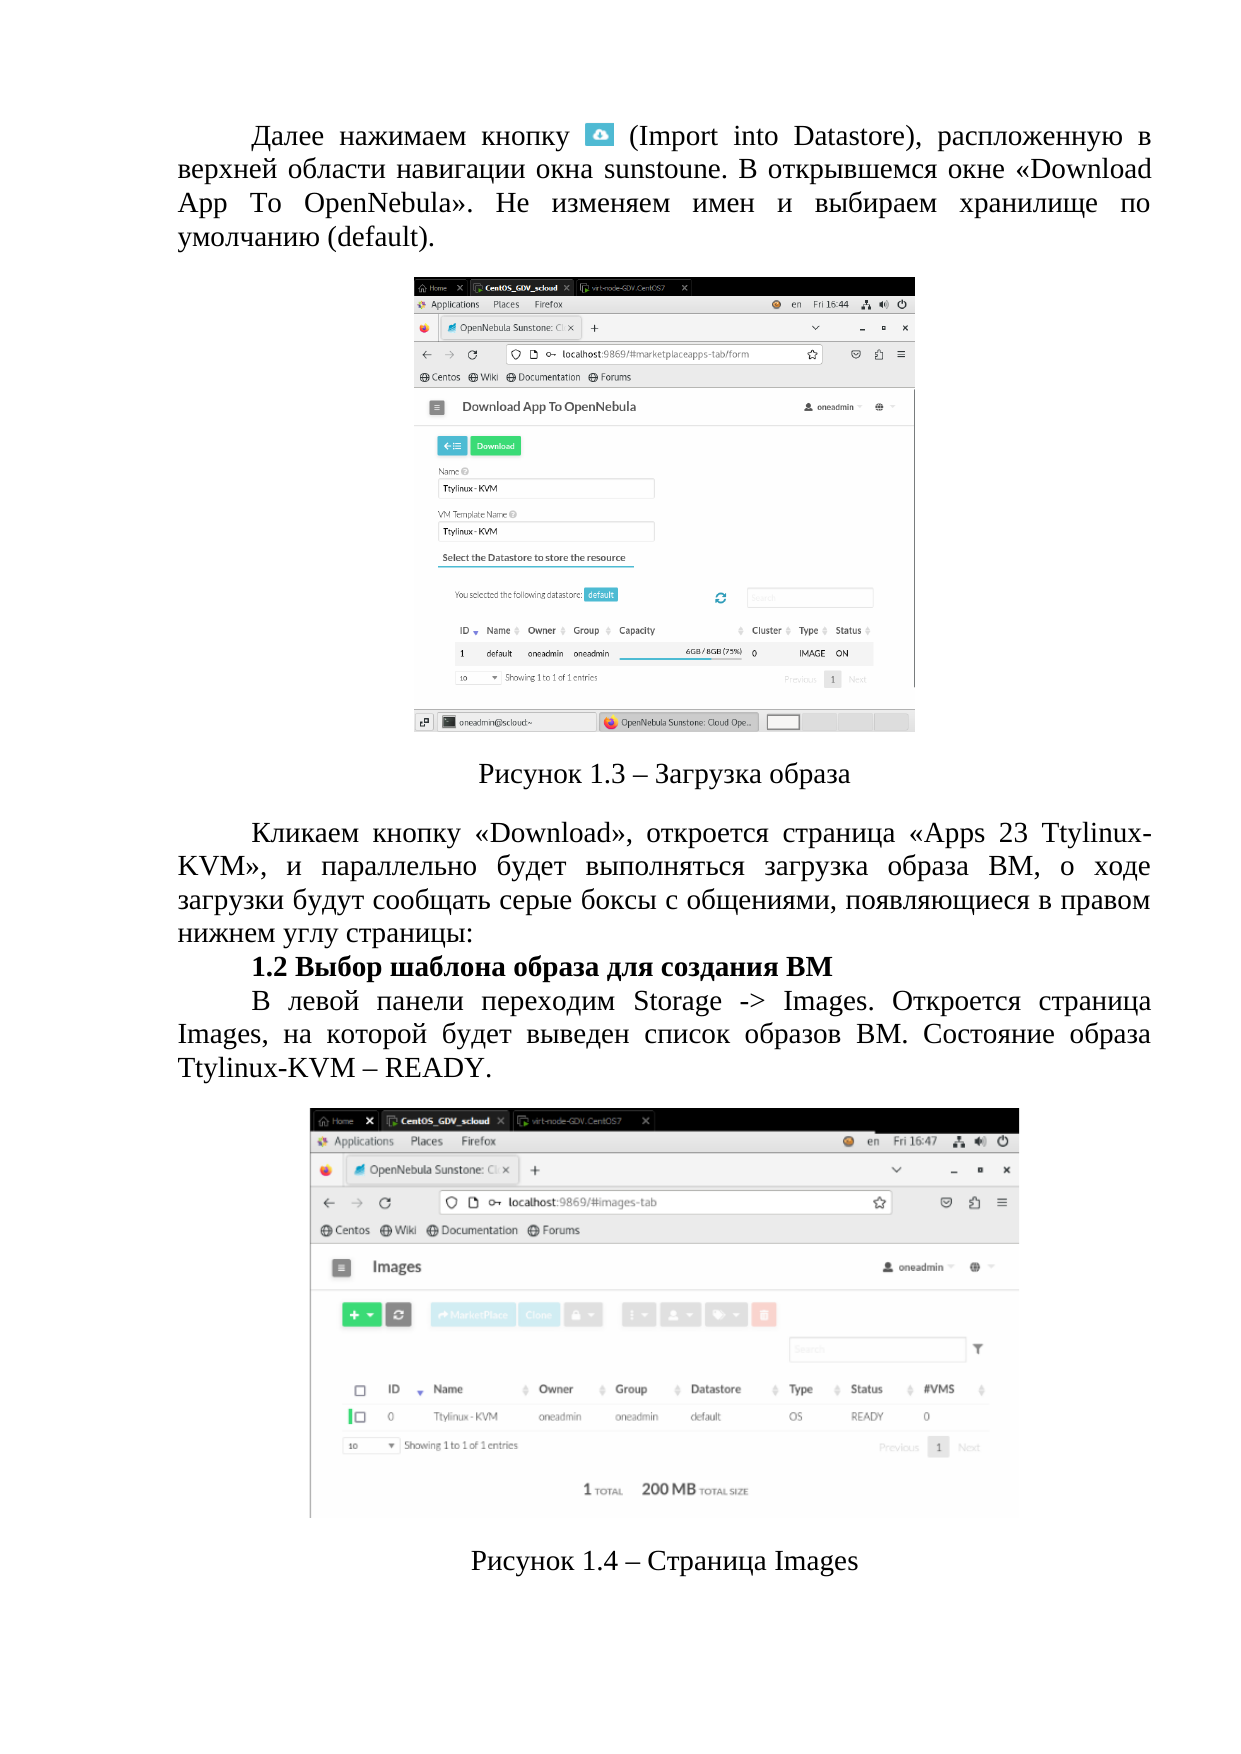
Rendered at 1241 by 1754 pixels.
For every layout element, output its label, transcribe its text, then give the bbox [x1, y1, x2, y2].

text Кликаем кнопку «Download», откроется страница «Apps 23 Ttylinux-KVM», и параллельно будет выполняться загрузка образа ВМ, о ходе загрузки будут сообщать серые боксы с общениями, появляющиеся в правом нижнем углу страницы: [177, 815, 1152, 949]
picture [309, 1108, 1020, 1518]
picture [414, 277, 915, 732]
text Далее нажимаем кнопку (Import into Datastore), распложенную в верхней области навигации окна sunstoune. В открывшемся окне «Download App To OpenNebula». Не изменяем имен и выбираем хранилище по умолчанию (default). [177, 118, 1152, 252]
text В левой панели переходим Storage -> Images. Откроется страница Images, на которой будет выведен список образов ВМ. Состояние образа Ttylinux-KVM – READY. [177, 983, 1152, 1083]
text 1.2 Выбор шаблона образа для создания ВМ [177, 949, 1152, 983]
text Рисунок 1.3 – Загрузка образа [177, 756, 1152, 790]
text Рисунок 1.4 – Страница Images [177, 1543, 1152, 1576]
picture [585, 122, 614, 146]
